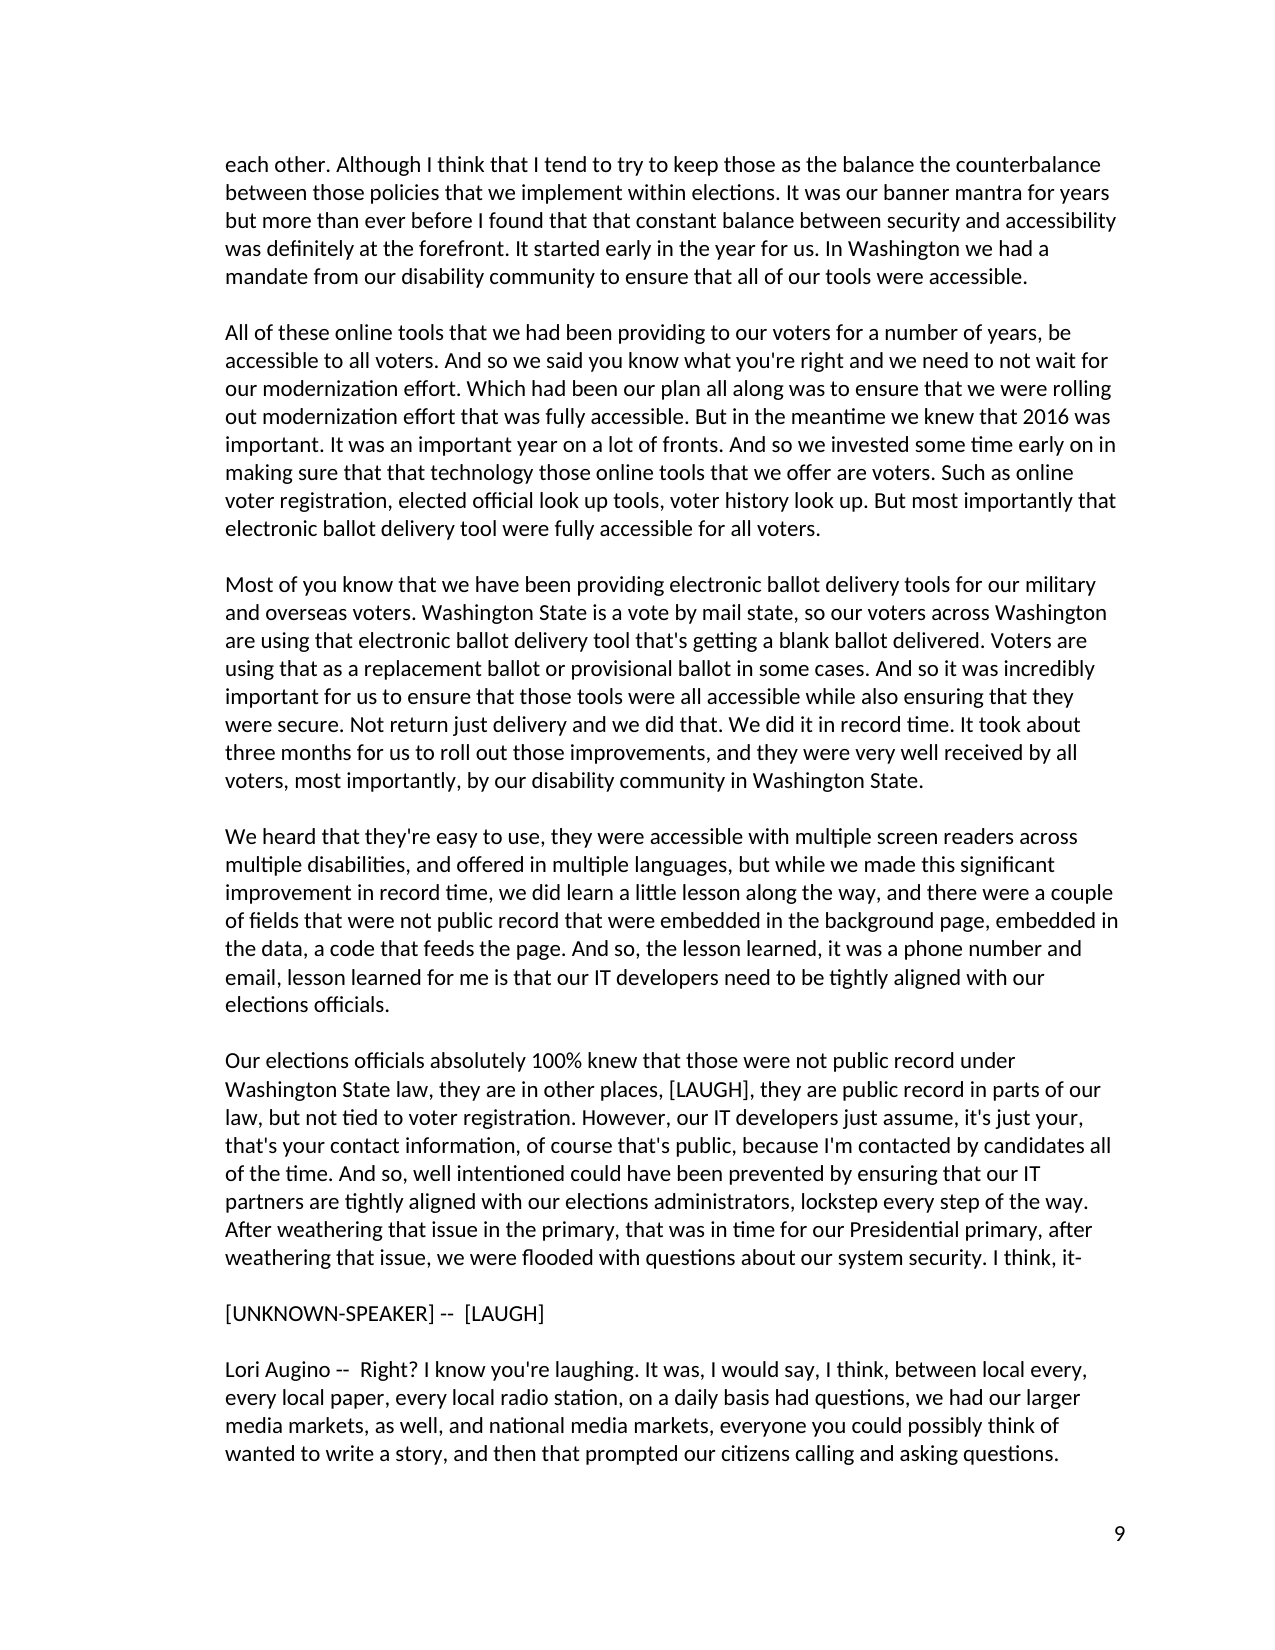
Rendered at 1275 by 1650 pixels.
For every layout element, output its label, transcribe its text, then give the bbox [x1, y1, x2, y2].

text All of these online tools that we had been providing to our voters for a number of years, be accessible to all voters. And so we said you know what you're right and we need to not wait for our modernization effort. Which had been our plan all along was to ensure that we were rolling out modernization effort that was fully accessible. But in the meantime we knew that 2016 was important. It was an important year on a lot of fronts. And so we invested some time early on in making sure that that technology those online tools that we offer are voters. Such as online voter registration, elected official look up tools, voter history look up. But most importantly that electronic ballot delivery tool were fully accessible for all voters. [225, 318, 1125, 542]
text Our elections officials absolutely 100% knew that those were not public record under Washington State law, they are in other places, [LAUGH], they are public record in parts of our law, but not tied to voter registration. However, our IT developers just assume, it's just your, that's your contact information, of course that's public, because I'm contacted by candidates all of the time. And so, well intentioned could have been prevented by ensuring that our IT partners are tightly aligned with our elections administrators, lockstep every step of the way. After weathering that issue in the primary, that was in time for our Presidential primary, after weathering that issue, we were flooded with questions about our system security. I think, it- [225, 1047, 1125, 1271]
text [UNKNOWN-SPEAKER] -- [LAUGH] [225, 1299, 1125, 1327]
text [225, 150, 1125, 290]
text Most of you know that we have been providing electronic ballot delivery tools for our military and overseas voters. Washington State is a vote by mail state, so our voters across Washington are using that electronic ballot delivery tool that's getting a blank ballot delivered. Voters are using that as a replacement ballot or provisional ballot in some cases. And so it was incredibly important for us to ensure that those tools were all accessible while also ensuring that they were secure. Not return just delivery and we did that. We did it in record time. It took about three months for us to roll out those improvements, and they were very well received by all voters, most importantly, by our disability community in Washington State. [225, 570, 1125, 794]
text We heard that they're easy to use, they were accessible with multiple screen readers across multiple disabilities, and offered in multiple languages, but while we made this significant improvement in record time, we did learn a little lesson along the way, and there were a couple of fields that were not public record that were embedded in the background page, embedded in the data, a code that feeds the page. And so, the lesson learned, it was a phone number and email, lesson learned for me is that our IT developers need to be tightly aligned with our elections officials. [225, 822, 1125, 1019]
text Lori Augino -- Right? I know you're laughing. It was, I would say, I think, between local every, every local paper, every local radio station, on a daily basis had questions, we had our larger media markets, as well, and national media markets, everyone you could possibly think of wanted to write a story, and then that prompted our citizens calling and asking questions. [225, 1355, 1125, 1467]
